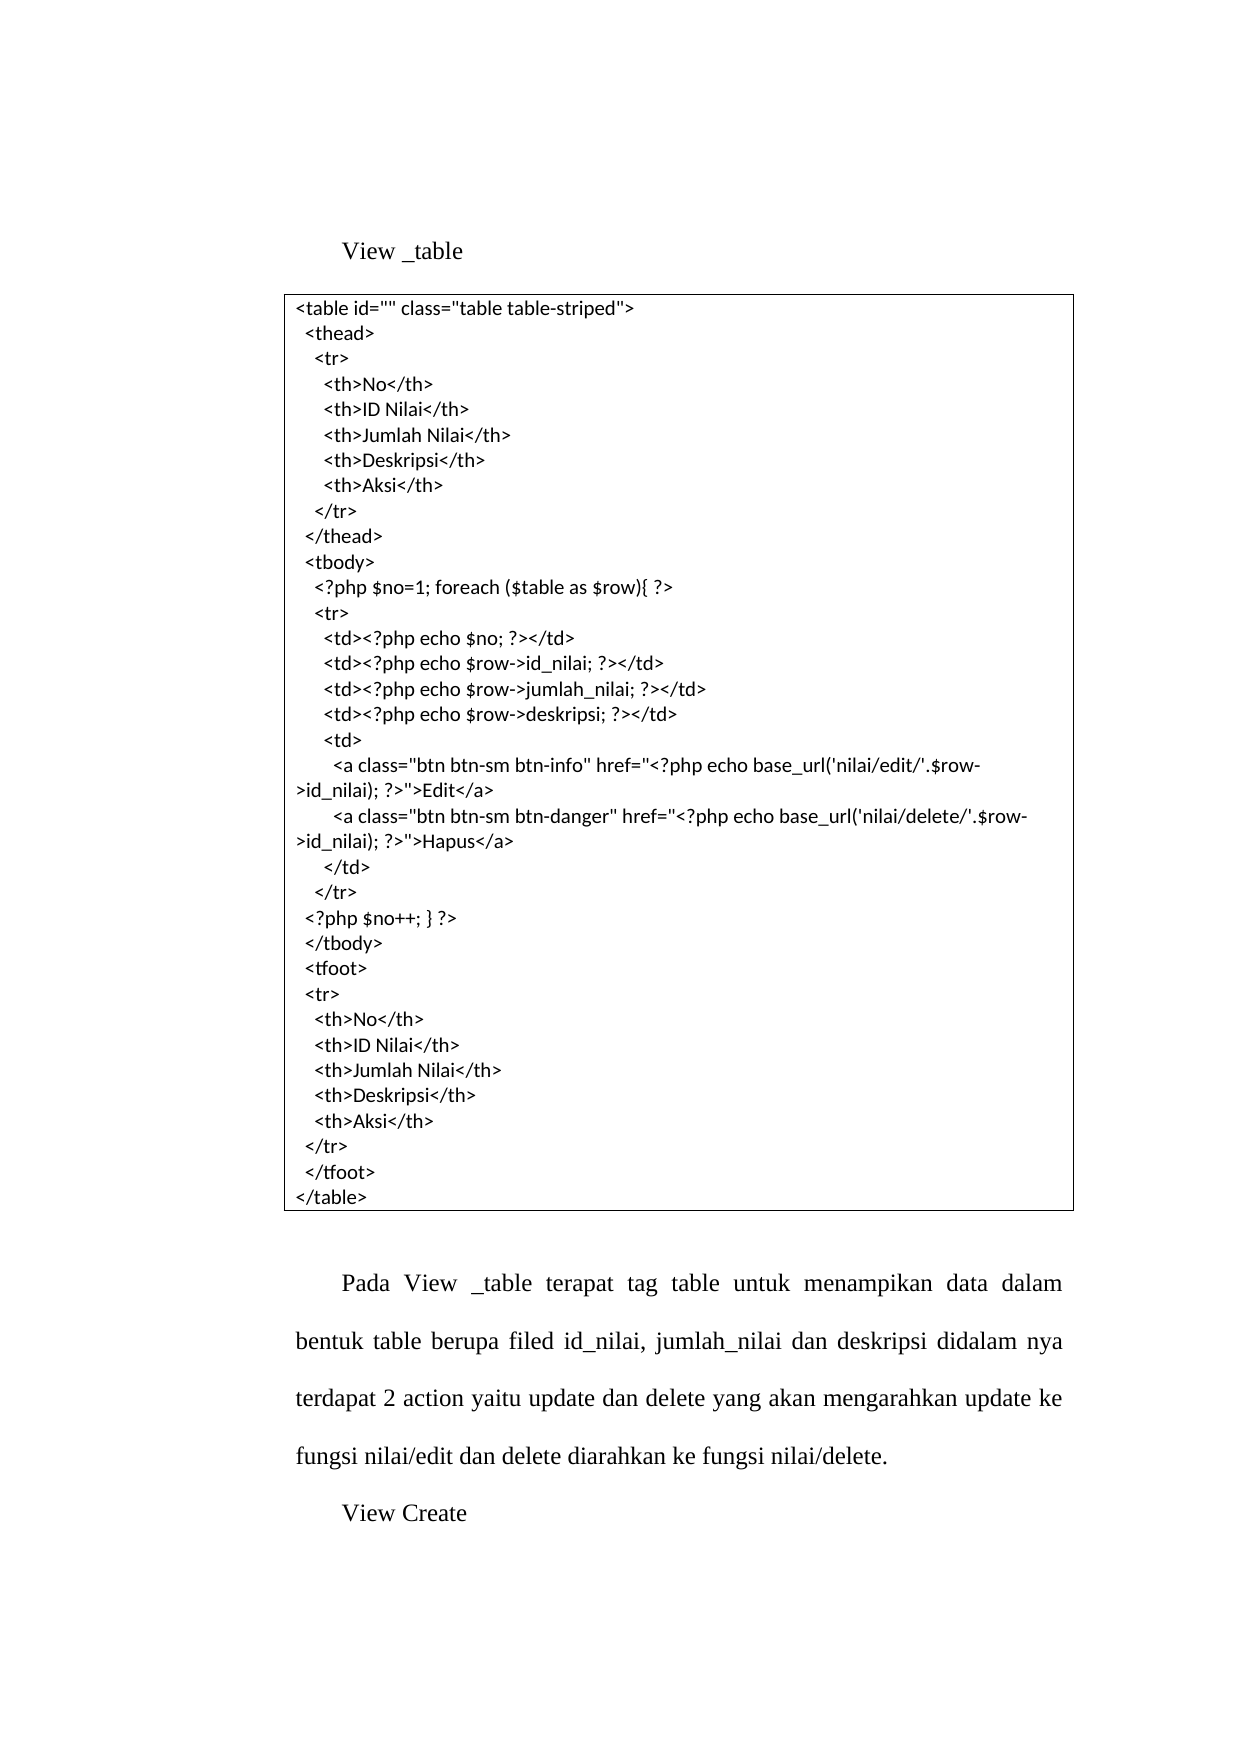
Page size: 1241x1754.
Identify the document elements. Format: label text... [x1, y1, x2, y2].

list View _table [295, 236, 1063, 265]
list Pada View _table terapat tag table untuk menampikan data dalam bentuk table berupa filed id_nilai, jumlah_nilai dan deskripsi didalam nya terdapat 2 action yaitu update dan delete yang akan mengarahkan update ke fungsi nilai/edit dan delete diarahkan ke fungsi nilai/delete. [295, 1268, 1063, 1469]
table_header <table id="" class="table table-striped"> <thead> <tr> <th>No</th> <th>ID Nilai</th> <th>Jumlah Nilai</th> <th>Deskripsi</th> <th>Aksi</th> </tr> </thead> <tbody> <?php $no=1; foreach ($table as $row){ ?> <tr> <td><?php echo $no; ?></td> <td><?php echo $row->id_nilai; ?></td> <td><?php echo $row->jumlah_nilai; ?></td> <td><?php echo $row->deskripsi; ?></td> <td> <a class="btn btn-sm btn-info" href="<?php echo base_url('nilai/edit/'.$row->id_nilai); ?>">Edit</a> <a class="btn btn-sm btn-danger" href="<?php echo base_url('nilai/delete/'.$row->id_nilai); ?>">Hapus</a> </td> </tr> <?php $no++; } ?> </tbody> <tfoot> <tr> <th>No</th> <th>ID Nilai</th> <th>Jumlah Nilai</th> <th>Deskripsi</th> <th>Aksi</th> </tr> </tfoot> </table> [285, 295, 1073, 1210]
list View Create [295, 1498, 1063, 1527]
